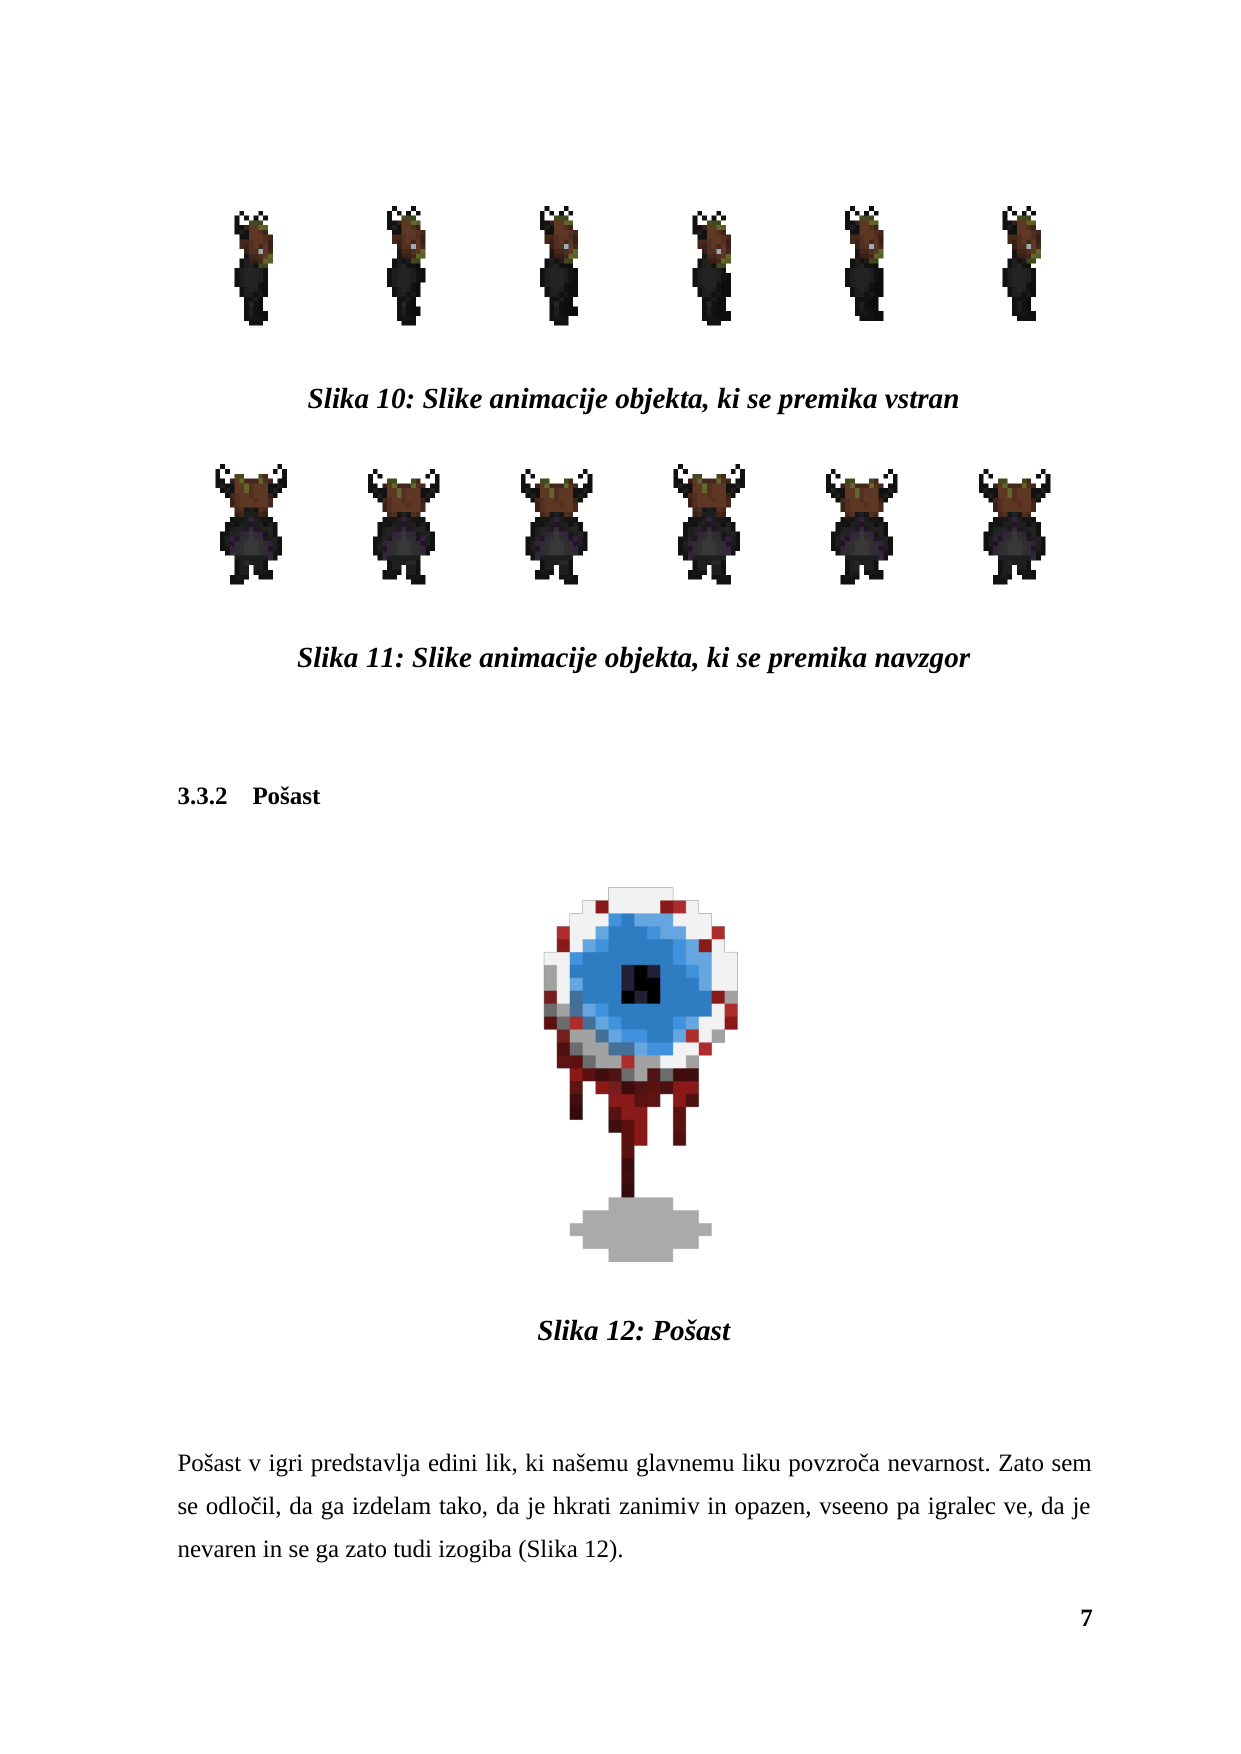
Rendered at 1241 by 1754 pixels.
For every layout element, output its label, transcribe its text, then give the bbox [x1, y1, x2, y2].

subtitle Pošast [177, 781, 1092, 810]
text Pošast v igri predstavlja edini lik, ki našemu glavnemu liku povzroča nevarnost. Zato sem se odločil, da ga izdelam tako, da je hkrati zanimiv in opazen, vseeno pa igralec ve, da je nevaren in se ga zato tudi izogiba (Slika 12). [177, 1448, 1092, 1563]
picture [177, 177, 1093, 330]
picture [428, 849, 841, 1262]
picture [177, 436, 1093, 589]
